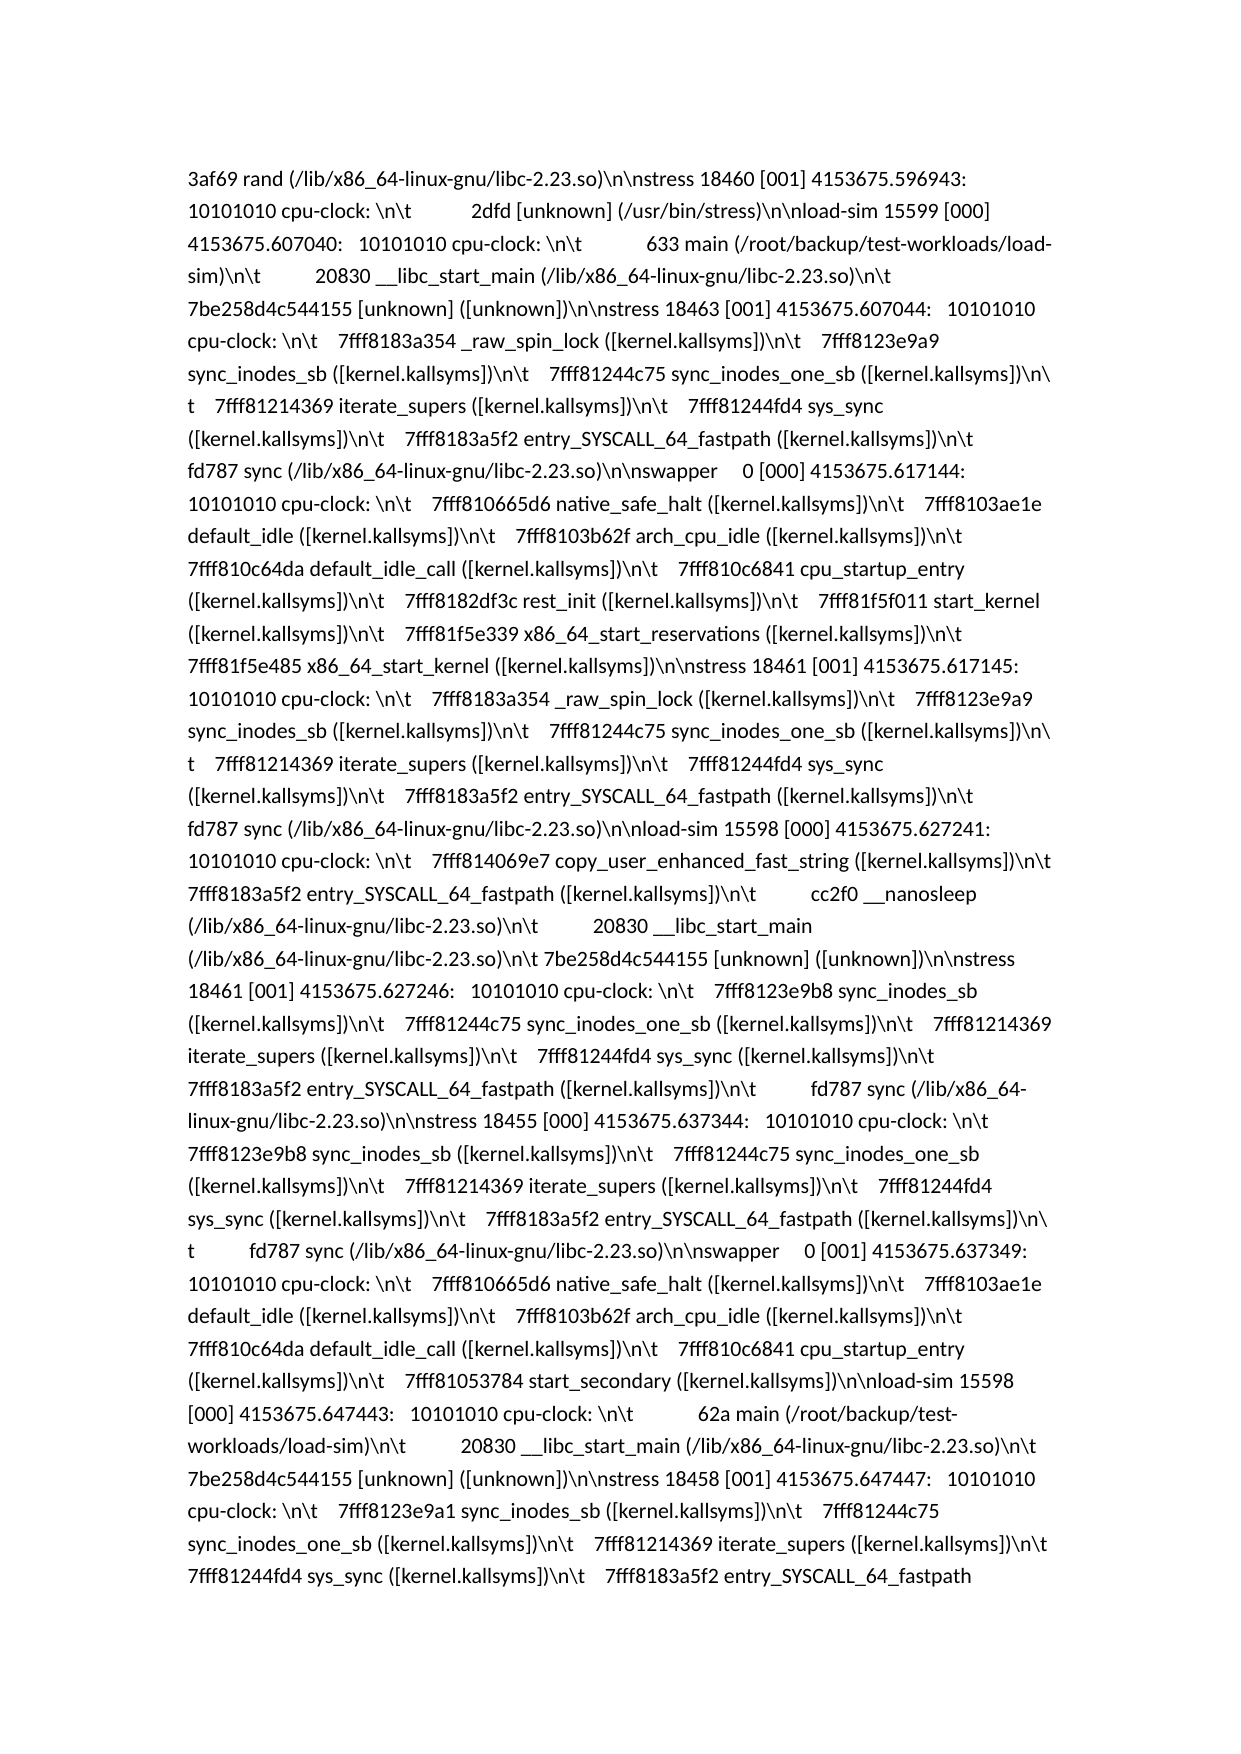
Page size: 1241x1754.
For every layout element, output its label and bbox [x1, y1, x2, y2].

list [187, 162, 1053, 1592]
